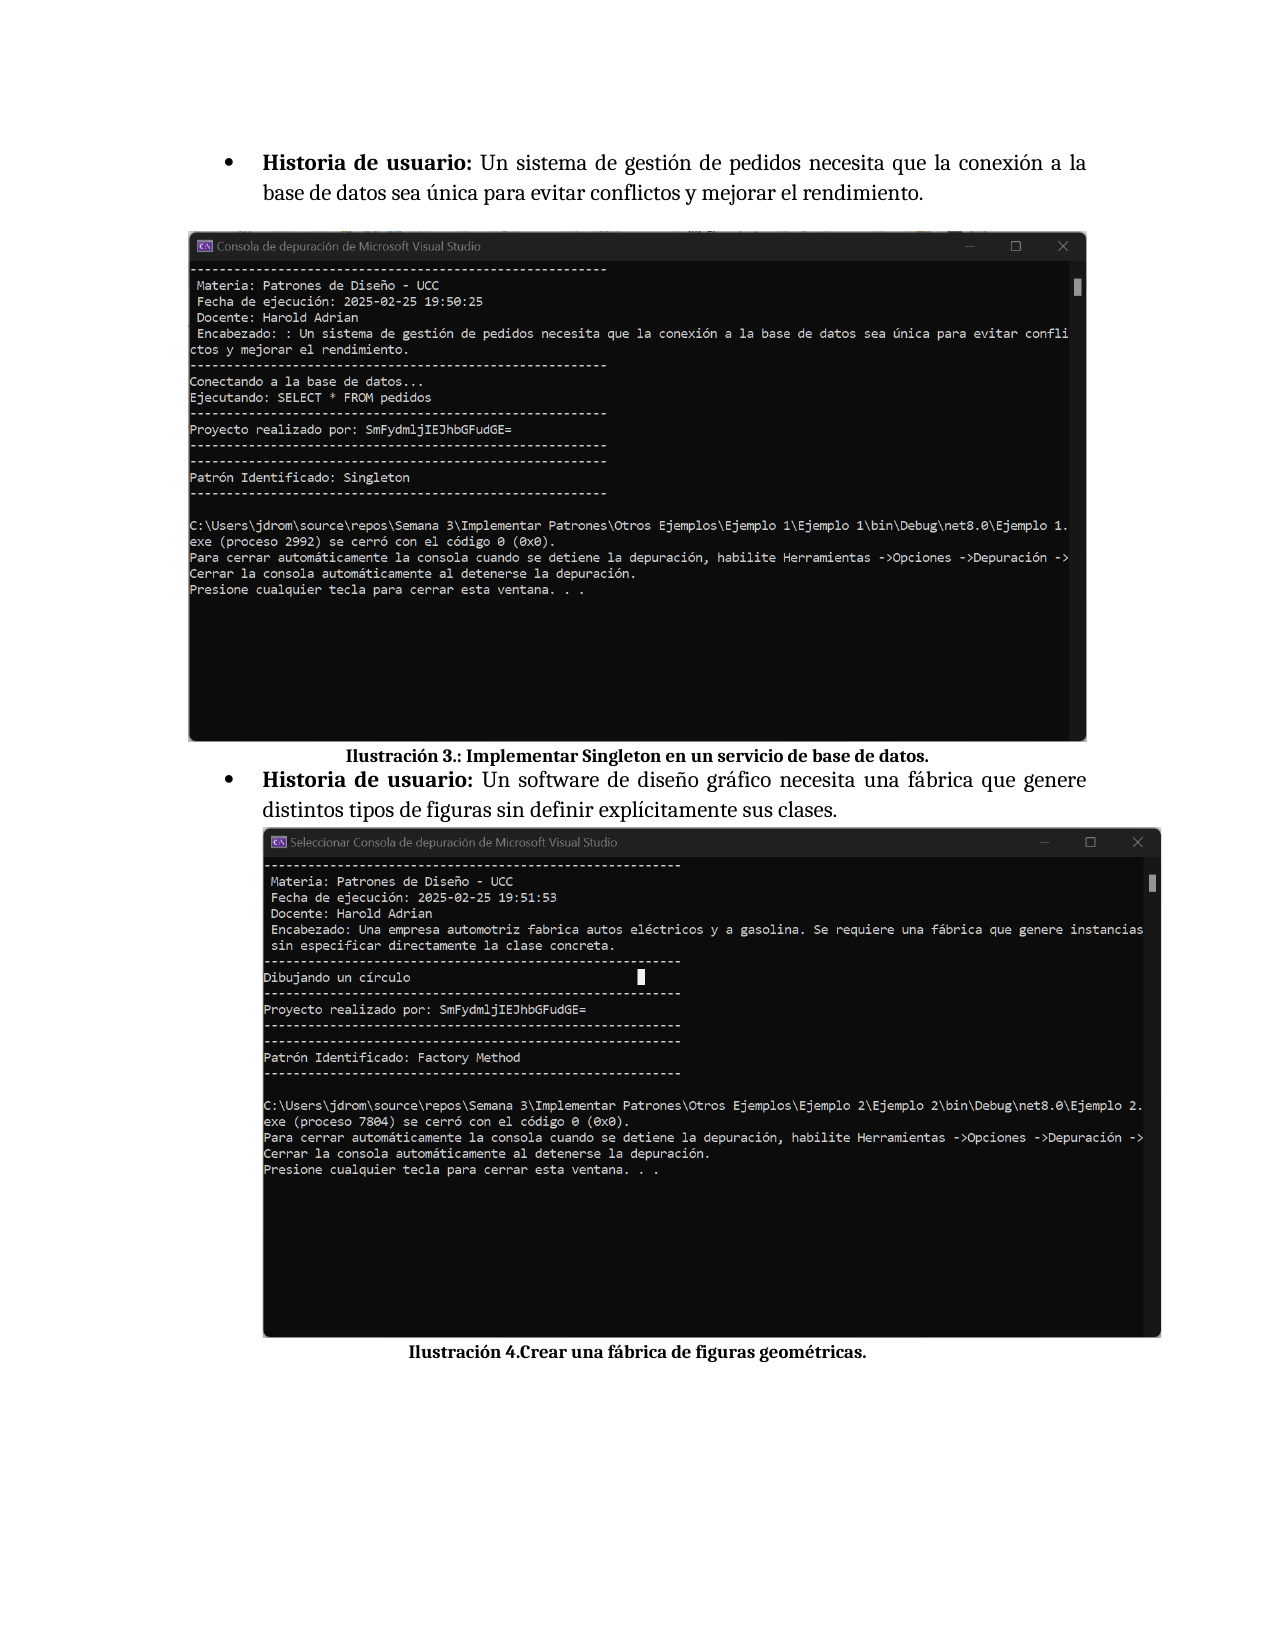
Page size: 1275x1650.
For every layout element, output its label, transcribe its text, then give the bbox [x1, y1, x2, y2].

list Historia de usuario: Un software de diseño gráfico necesita una fábrica que genere distintos tipos de figuras sin definir explícitamente sus clases. [225, 767, 1087, 824]
text Ilustración 4.Crear una fábrica de figuras geométricas. [187, 1342, 1087, 1363]
picture [262, 827, 1162, 1338]
text Ilustración 3.: Implementar Singleton en un servicio de base de datos. [187, 746, 1087, 767]
list Historia de usuario: Un sistema de gestión de pedidos necesita que la conexión a la base de datos sea única para evitar conflictos y mejorar el rendimiento. [225, 150, 1087, 207]
picture [188, 231, 1087, 742]
